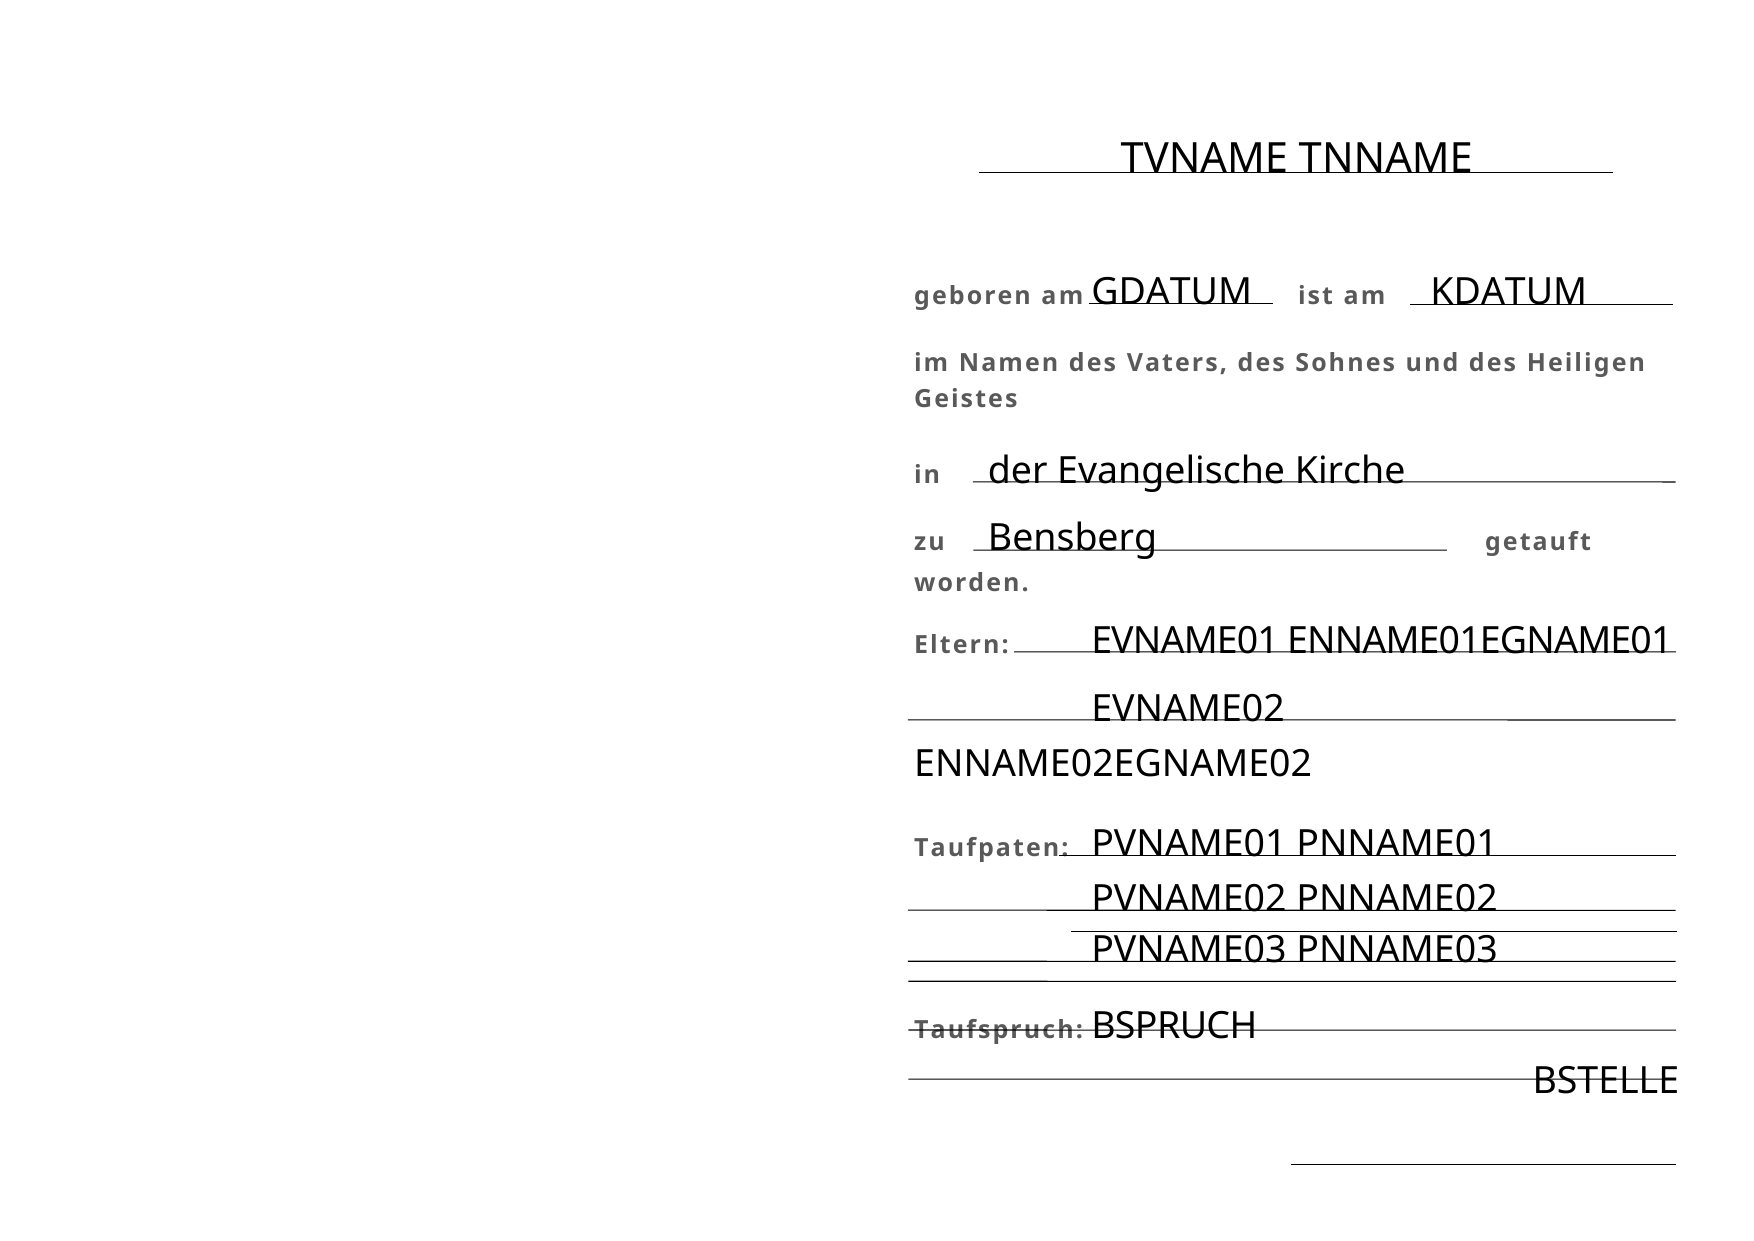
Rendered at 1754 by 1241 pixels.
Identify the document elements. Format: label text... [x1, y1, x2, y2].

text PVNAME02 PNNAME02 [914, 871, 1679, 922]
text Taufpaten: PVNAME01 PNNAME01 [914, 816, 1679, 867]
text BSTELLE [914, 1054, 1679, 1105]
text Eltern: EVNAME01 ENNAME01EGNAME01 [914, 613, 1679, 664]
text geboren am GDATUM ist am KDATUM [914, 264, 1679, 315]
text zu Bensberg getauft worden. [914, 511, 1679, 598]
text TVNAME TNNAME [914, 128, 1679, 184]
text in der Evangelische Kirche [914, 443, 1679, 494]
text PVNAME03 PNNAME03 [914, 922, 1679, 973]
text Taufspruch: BSPRUCH [914, 998, 1679, 1049]
text EVNAME02 ENNAME02EGNAME02 [914, 681, 1679, 787]
text im Namen des Vaters, des Sohnes und des Heiligen Geistes [914, 344, 1679, 415]
